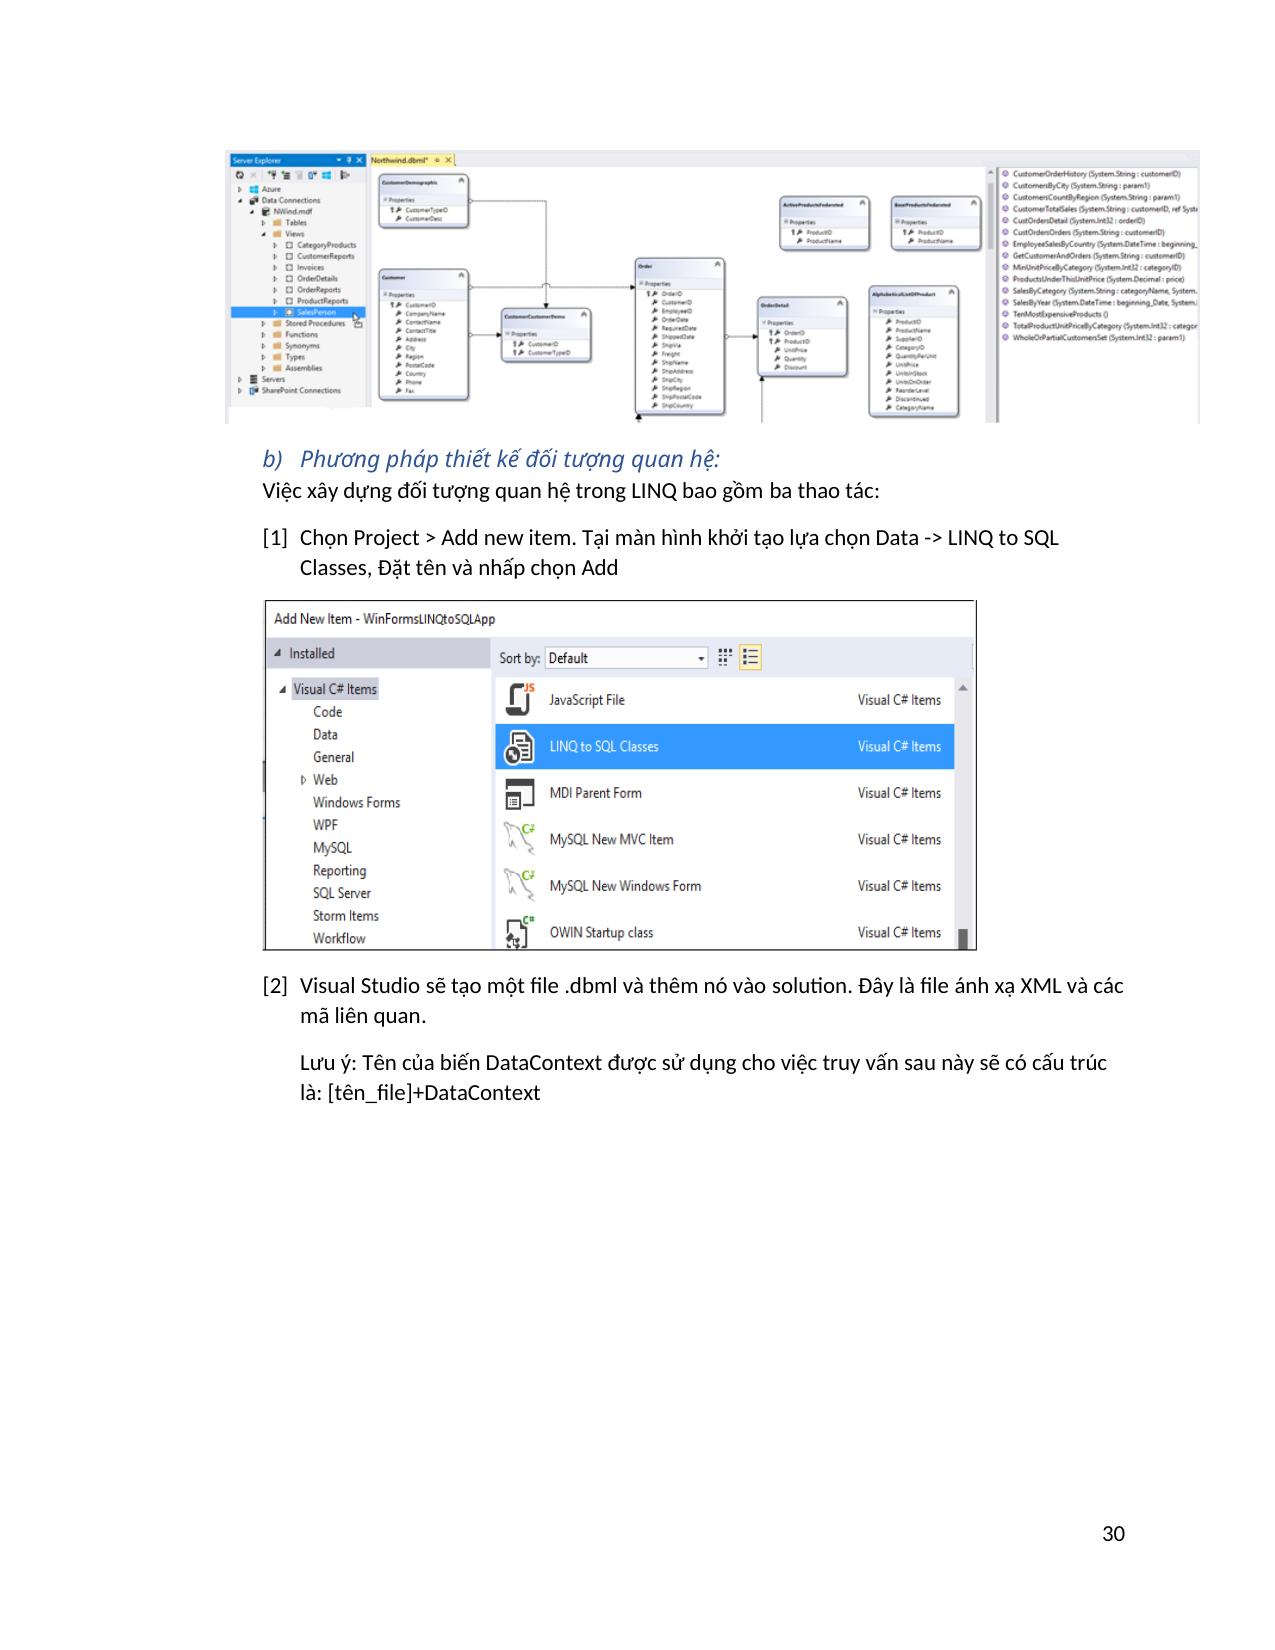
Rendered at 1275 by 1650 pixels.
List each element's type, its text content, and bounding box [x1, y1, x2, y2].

subtitle Phương pháp thiết kế đối tượng quan hệ: [262, 443, 1125, 474]
picture [262, 600, 982, 953]
list Chọn Project > Add new item. Tại màn hình khởi tạo lựa chọn Data -> LINQ to SQL Classes, Đặt tên và nhấp chọn Add [262, 523, 1125, 582]
text Việc xây dựng đối tượng quan hệ trong LINQ bao gồm ba thao tác: [225, 476, 1125, 504]
text Lưu ý: Tên của biến DataContext được sử dụng cho việc truy vấn sau này sẽ có cấu trúc là: [tên_file]+DataContext [300, 1048, 1125, 1107]
list Visual Studio sẽ tạo một file .dbml và thêm nó vào solution. Đây là file ánh xạ XML và các mã liên quan. [262, 971, 1125, 1029]
picture [225, 150, 1200, 424]
